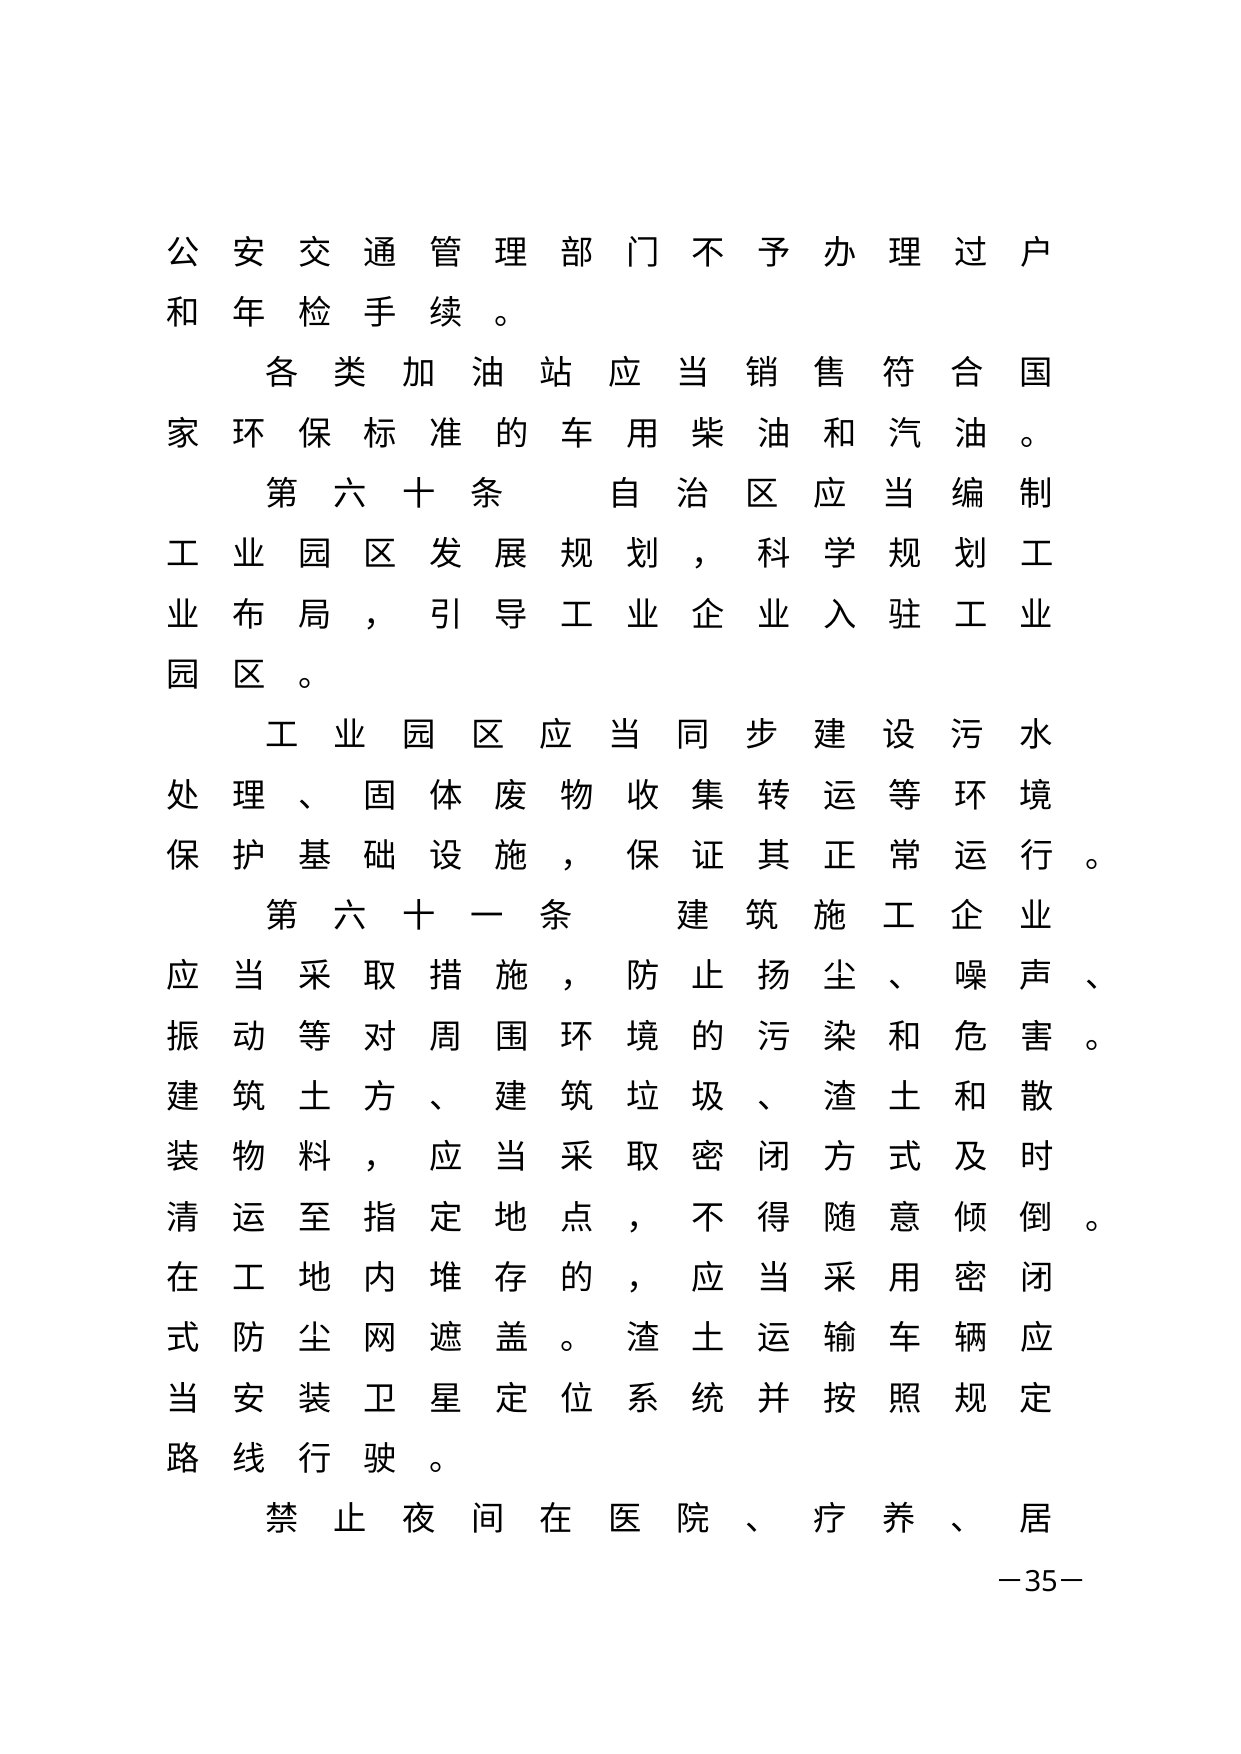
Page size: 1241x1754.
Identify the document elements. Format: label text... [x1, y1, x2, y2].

text 工业园区应当同步建设污水处理、固体废物收集转运等环境保护基础设施，保证其正常运行。 [167, 702, 1085, 883]
text 各类加油站应当销售符合国家环保标准的车用柴油和汽油。 [167, 340, 1085, 461]
text 第五十九条 各级人民政府应当发展城市公共交通，鼓励、推广使用环保交通工具。机动车应当按照国家和自治区有关规定，由机动车排放检验机构定期对其进行排放检验，经检验不合格的，公安交通管理部门不予办理过户和年检手续。 [167, 219, 1085, 340]
text 第六十条 自治区应当编制工业园区发展规划，科学规划工业布局，引导工业企业入驻工业园区。 [167, 461, 1085, 702]
text 禁止夜间在医院、疗养、居住、文教、商业区以及工业混杂区从事产生噪声、振动超标的建筑施工等活动。确需夜间作业的，应当提前三个工作日向所在地县级人民政府有关部门申报，经批准后予以公告。 [167, 1486, 1085, 1546]
text 第六十一条 建筑施工企业应当采取措施，防止扬尘、噪声、振动等对周围环境的污染和危害。建筑土方、建筑垃圾、渣土和散装物料，应当采取密闭方式及时清运至指定地点，不得随意倾倒。在工地内堆存的，应当采用密闭式防尘网遮盖。渣土运输车辆应当安装卫星定位系统并按照规定路线行驶。 [167, 883, 1085, 1486]
